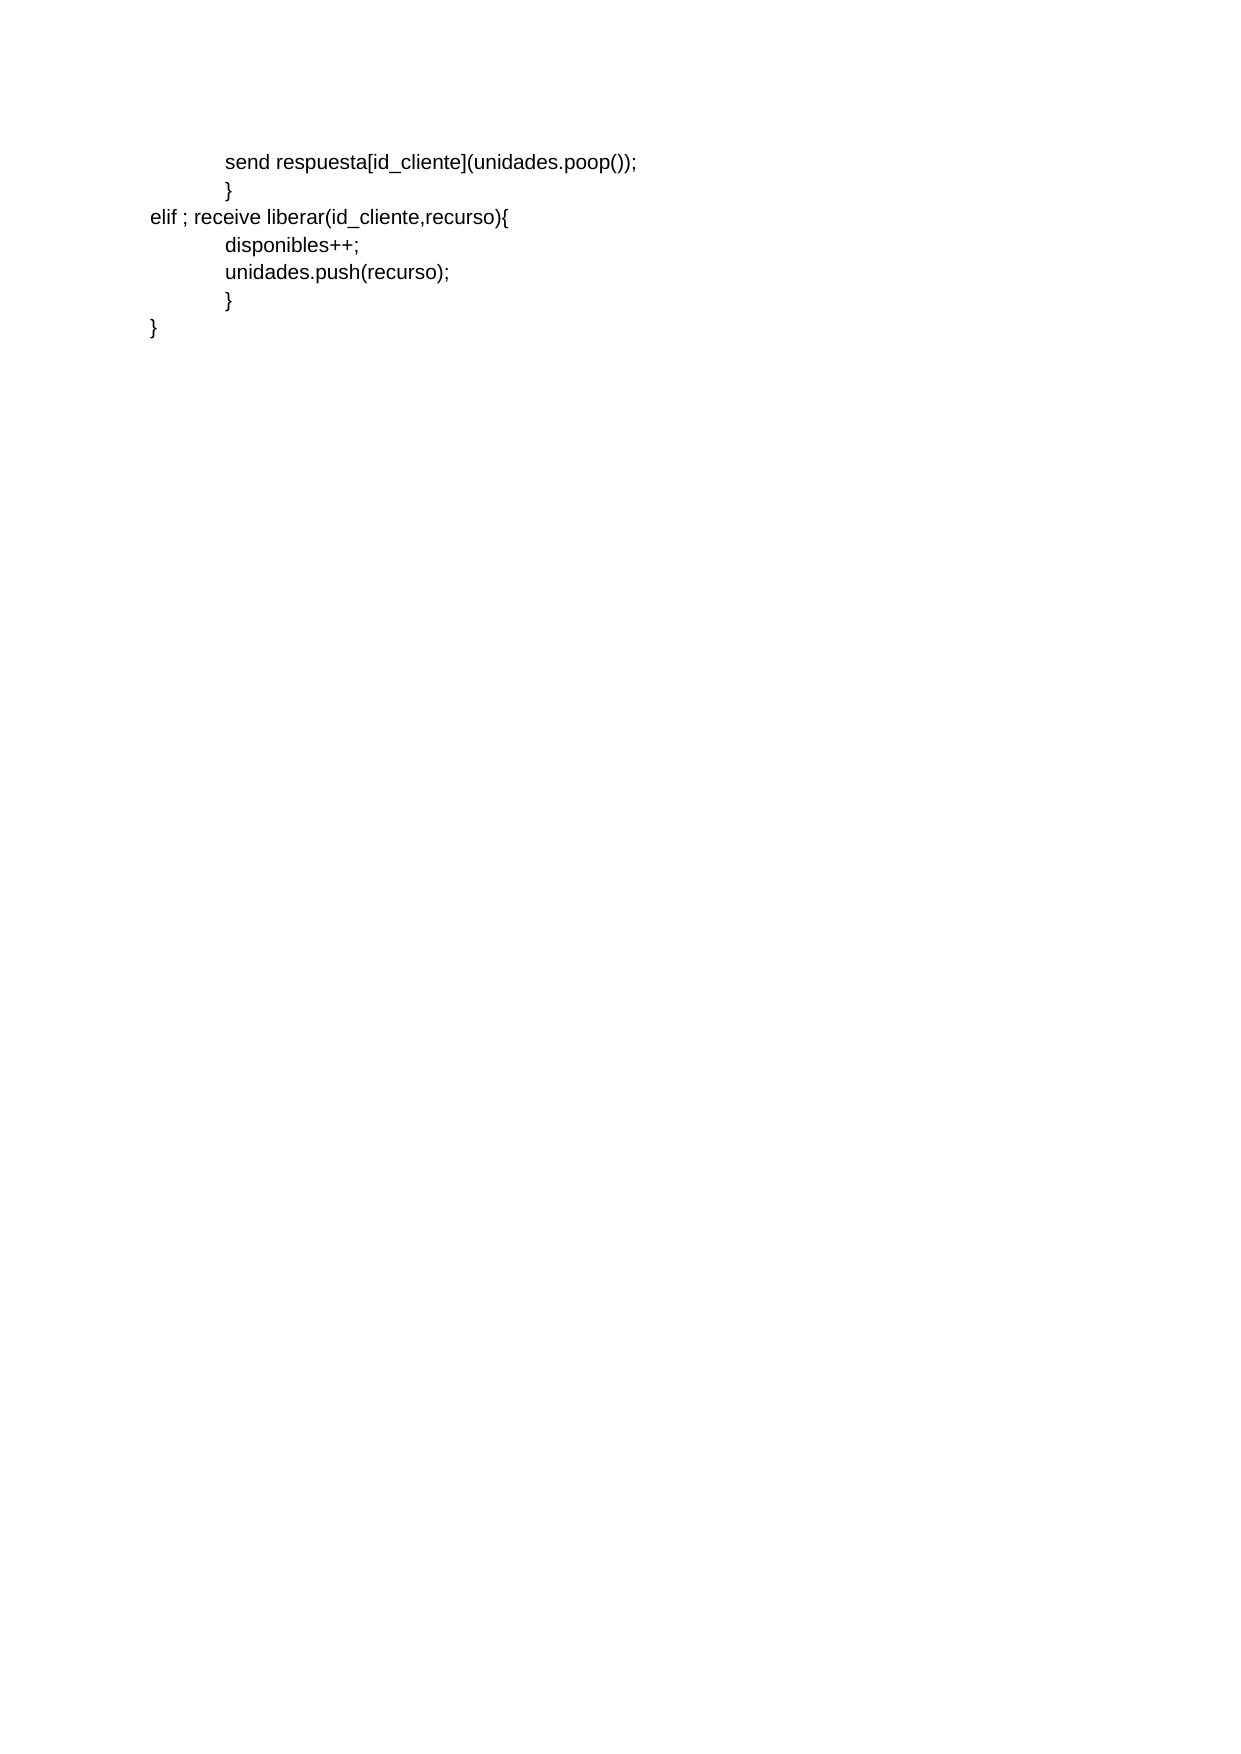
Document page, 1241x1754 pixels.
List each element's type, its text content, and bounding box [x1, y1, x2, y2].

text send respuesta[id_cliente](unidades.poop()); [150, 150, 1090, 174]
text disponibles++; [150, 232, 1090, 256]
text } [150, 287, 1090, 311]
text } [150, 177, 1090, 201]
text unidades.push(recurso); [150, 260, 1090, 284]
text elif ; receive liberar(id_cliente,recurso){ [150, 205, 1090, 229]
text } [150, 315, 1090, 339]
